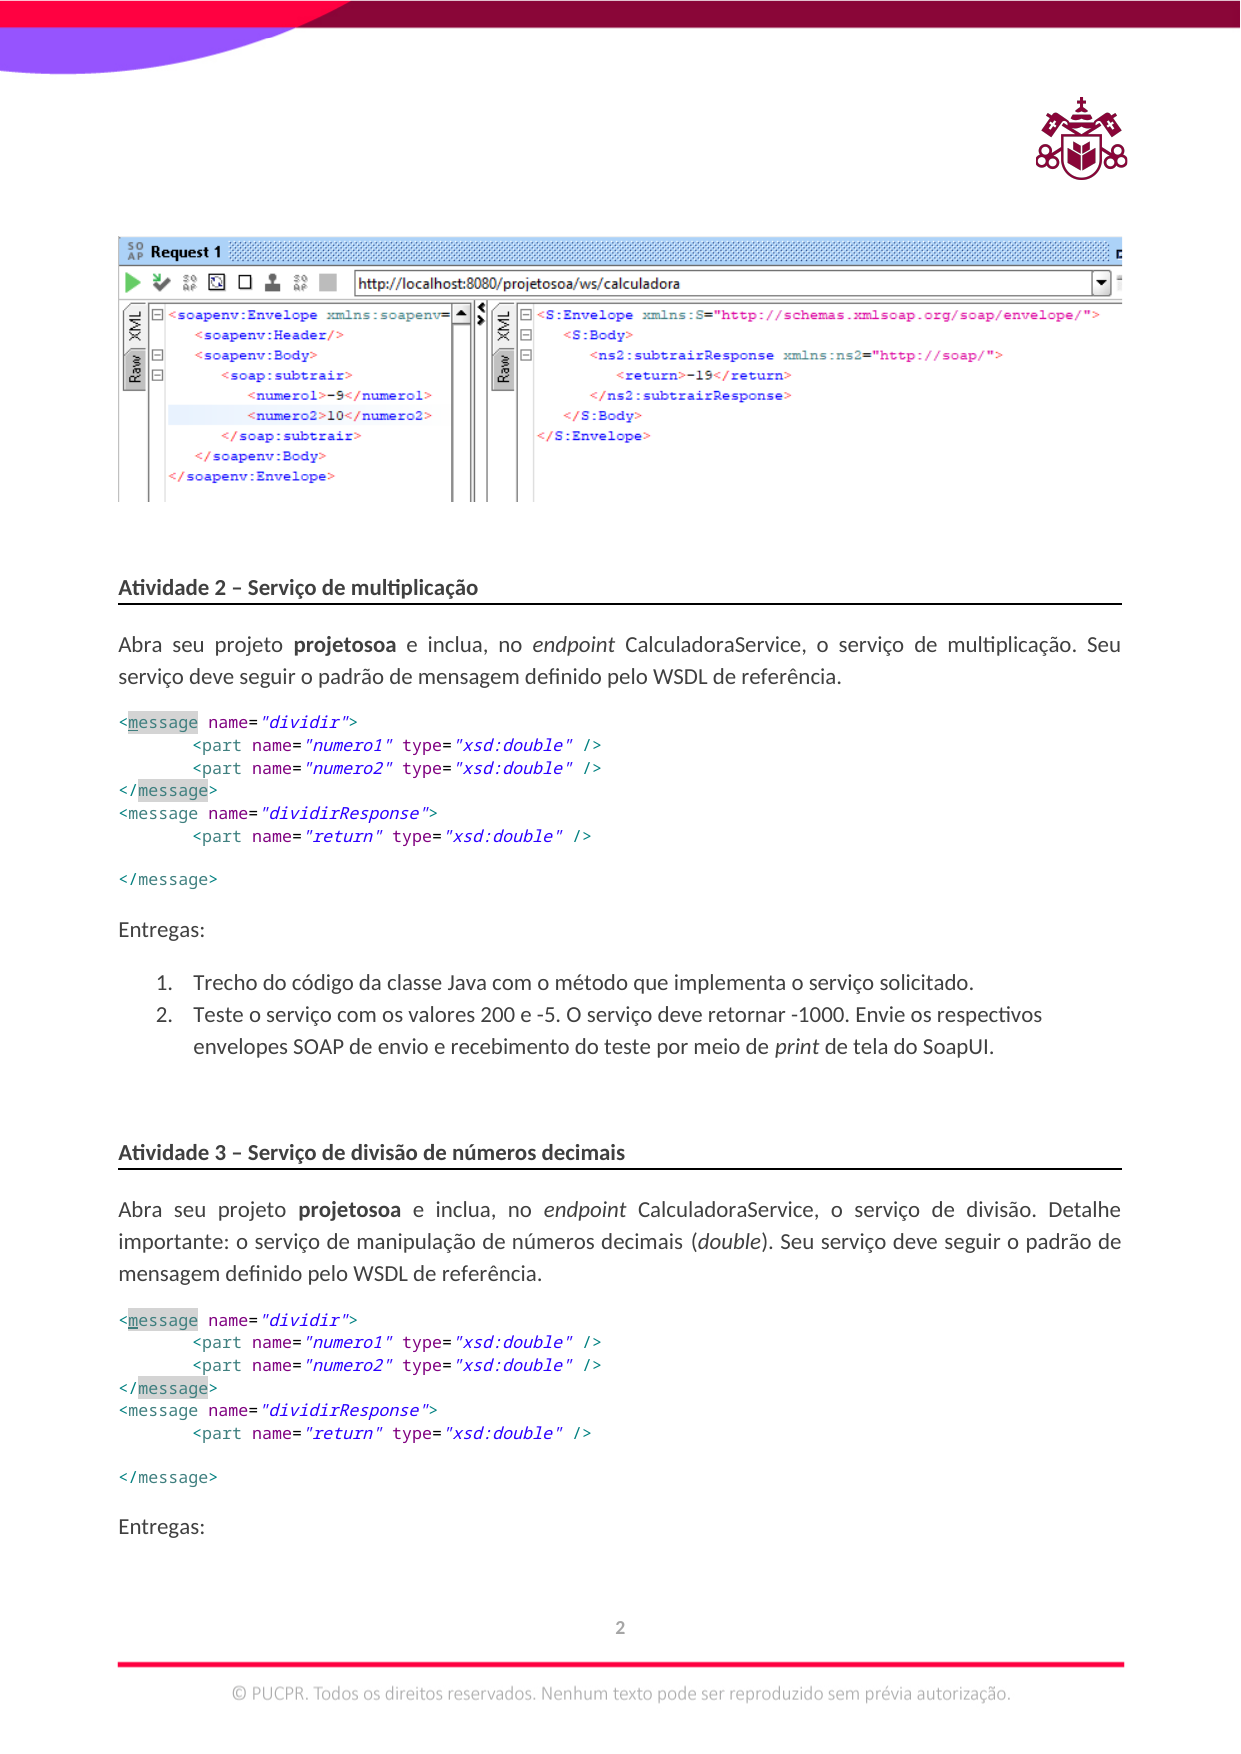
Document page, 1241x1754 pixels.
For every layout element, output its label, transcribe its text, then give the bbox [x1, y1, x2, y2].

text Atividade 2 – Serviço de multiplicação [118, 573, 1122, 603]
picture [118, 236, 1123, 502]
text </message> [208, 1376, 1122, 1399]
text <message name="dividirResponse"> [118, 1399, 1122, 1422]
text <message name="dividir"> [198, 711, 1122, 734]
text <message name="dividir"> [198, 1308, 1122, 1331]
text </message> [118, 868, 1122, 891]
text <message name="dividirResponse"> [118, 802, 1122, 824]
text Abra seu projeto projetosoa e inclua, no endpoint CalculadoraService, o serviço de multiplicação. Seu serviço deve seguir o padrão de mensagem definido pelo WSDL de referência. [118, 630, 1122, 690]
text </message> [208, 779, 1122, 802]
text Entregas: [118, 1512, 1122, 1540]
picture [0, 1621, 1241, 1750]
picture [0, 0, 1241, 180]
list Teste o serviço com os valores 200 e -5. O serviço deve retornar -1000. Envie os respectivos envelopes SOAP de envio e recebimento do teste por meio de print de tela do SoapUI. [156, 1000, 1122, 1060]
text <part name="return" type="xsd:double" /> [118, 824, 1122, 847]
text Entregas: [118, 915, 1122, 943]
text Atividade 3 – Serviço de divisão de números decimais [118, 1138, 1122, 1168]
text Abra seu projeto projetosoa e inclua, no endpoint CalculadoraService, o serviço de divisão. Detalhe importante: o serviço de manipulação de números decimais (double). Seu serviço deve seguir o padrão de mensagem definido pelo WSDL de referência. [118, 1195, 1122, 1287]
text <part name="numero1" type="xsd:double" /> [118, 734, 1122, 756]
text </message> [118, 1465, 1122, 1488]
text <part name="numero1" type="xsd:double" /> [118, 1331, 1122, 1354]
text <part name="numero2" type="xsd:double" /> [118, 756, 1122, 779]
text <part name="numero2" type="xsd:double" /> [118, 1354, 1122, 1376]
list Trecho do código da classe Java com o método que implementa o serviço solicitado. [156, 968, 1122, 996]
text <part name="return" type="xsd:double" /> [118, 1422, 1122, 1444]
